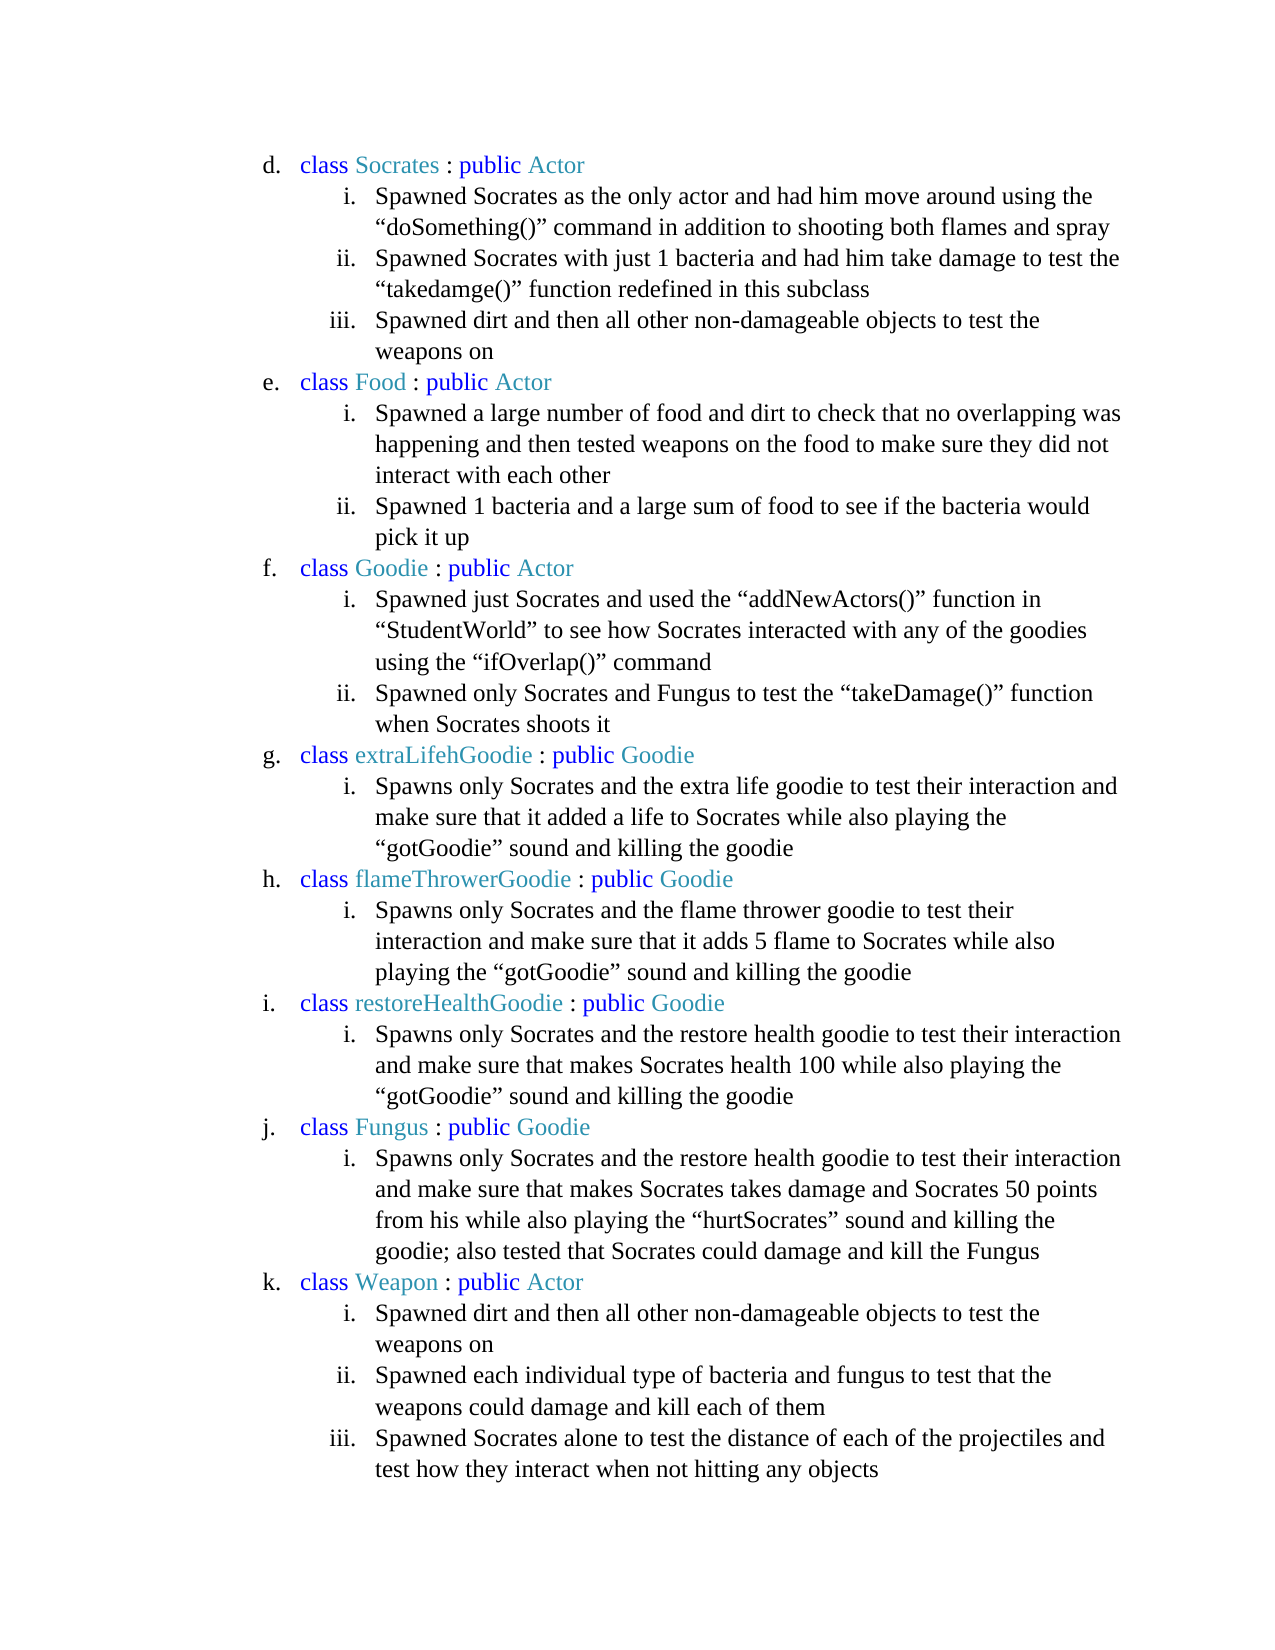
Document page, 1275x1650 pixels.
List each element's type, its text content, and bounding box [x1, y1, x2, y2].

list Spawned just Socrates and used the “addNewActors()” function in “StudentWorld” to see how Socrates interacted with any of the goodies using the “ifOverlap()” command [356, 584, 1125, 675]
list Spawns only Socrates and the extra life goodie to test their interaction and make sure that it added a life to Socrates while also playing the “gotGoodie” sound and killing the goodie [356, 771, 1125, 862]
list class Food : public Actor [262, 367, 1125, 396]
list Spawned dirt and then all other non-damageable objects to test the weapons on [356, 1298, 1125, 1358]
list class Fungus : public Goodie [262, 1112, 1125, 1141]
list Spawned Socrates with just 1 bacteria and had him take damage to test the “takedamge()” function redefined in this subclass [356, 243, 1125, 303]
list class Weapon : public Actor [262, 1267, 1125, 1296]
list class restoreHealthGoodie : public Goodie [262, 988, 1125, 1017]
list Spawned Socrates alone to test the distance of each of the projectiles and test how they interact when not hitting any objects [356, 1423, 1125, 1482]
list Spawns only Socrates and the restore health goodie to test their interaction and make sure that makes Socrates takes damage and Socrates 50 points from his while also playing the “hurtSocrates” sound and killing the goodie; also tested that Socrates could damage and kill the Fungus [356, 1143, 1125, 1265]
list Spawned dirt and then all other non-damageable objects to test the weapons on [356, 305, 1125, 365]
list class Goodie : public Actor [262, 553, 1125, 582]
list Spawned 1 bacteria and a large sum of food to see if the bacteria would pick it up [356, 491, 1125, 551]
list Spawns only Socrates and the flame thrower goodie to test their interaction and make sure that it adds 5 flame to Socrates while also playing the “gotGoodie” sound and killing the goodie [356, 895, 1125, 986]
list Spawned Socrates as the only actor and had him move around using the “doSomething()” command in addition to shooting both flames and spray [356, 181, 1125, 241]
list class extraLifehGoodie : public Goodie [262, 740, 1125, 768]
list Spawned each individual type of bacteria and fungus to test that the weapons could damage and kill each of them [356, 1361, 1125, 1420]
list Spawns only Socrates and the restore health goodie to test their interaction and make sure that makes Socrates health 100 while also playing the “gotGoodie” sound and killing the goodie [356, 1019, 1125, 1110]
list class Socrates : public Actor [262, 150, 1125, 179]
list class flameThrowerGoodie : public Goodie [262, 864, 1125, 893]
list Spawned a large number of food and dirt to check that no overlapping was happening and then tested weapons on the food to make sure they did not interact with each other [356, 398, 1125, 489]
list Spawned only Socrates and Fungus to test the “takeDamage()” function when Socrates shoots it [356, 678, 1125, 737]
